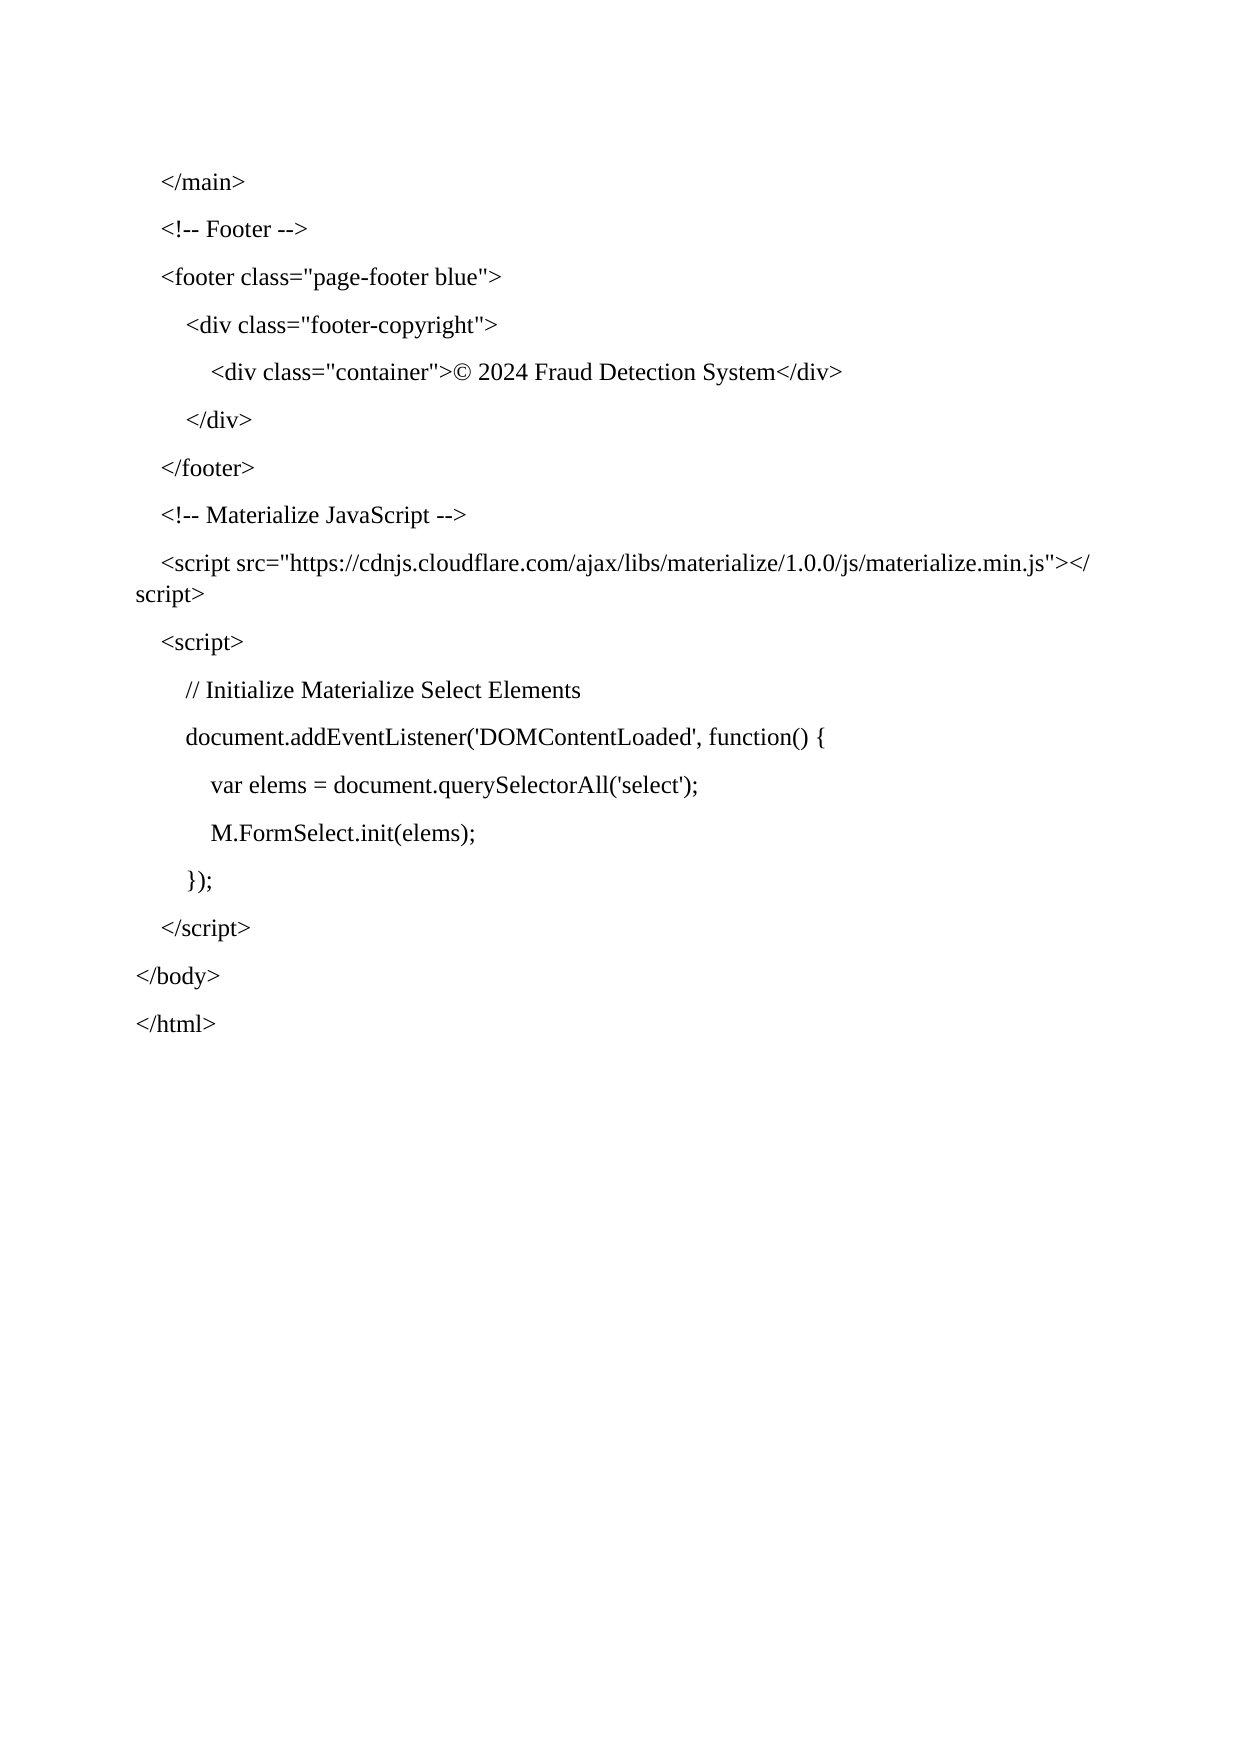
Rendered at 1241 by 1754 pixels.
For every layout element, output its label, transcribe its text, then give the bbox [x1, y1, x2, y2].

text </footer> [135, 453, 1105, 482]
text }); [135, 866, 1105, 894]
text document.addEventListener('DOMContentLoaded', function() { [135, 722, 1105, 751]
text </main> [135, 167, 1105, 195]
text <footer class="page-footer blue"> [135, 262, 1105, 291]
text <!-- Materialize JavaScript --> [135, 501, 1105, 529]
text </script> [135, 913, 1105, 942]
text </html> [135, 1009, 1105, 1037]
text <script src="https://cdnjs.cloudflare.com/ajax/libs/materialize/1.0.0/js/materialize.min.js"></script> [135, 548, 1105, 608]
text </div> [135, 405, 1105, 434]
text <div class="footer-copyright"> [135, 310, 1105, 338]
text <script> [135, 627, 1105, 656]
text <!-- Footer --> [135, 214, 1105, 243]
text // Initialize Materialize Select Elements [135, 675, 1105, 703]
text </body> [135, 961, 1105, 990]
text M.FormSelect.init(elems); [135, 818, 1105, 847]
text var elems = document.querySelectorAll('select'); [135, 770, 1105, 799]
text <div class="container">© 2024 Fraud Detection System</div> [135, 357, 1105, 386]
